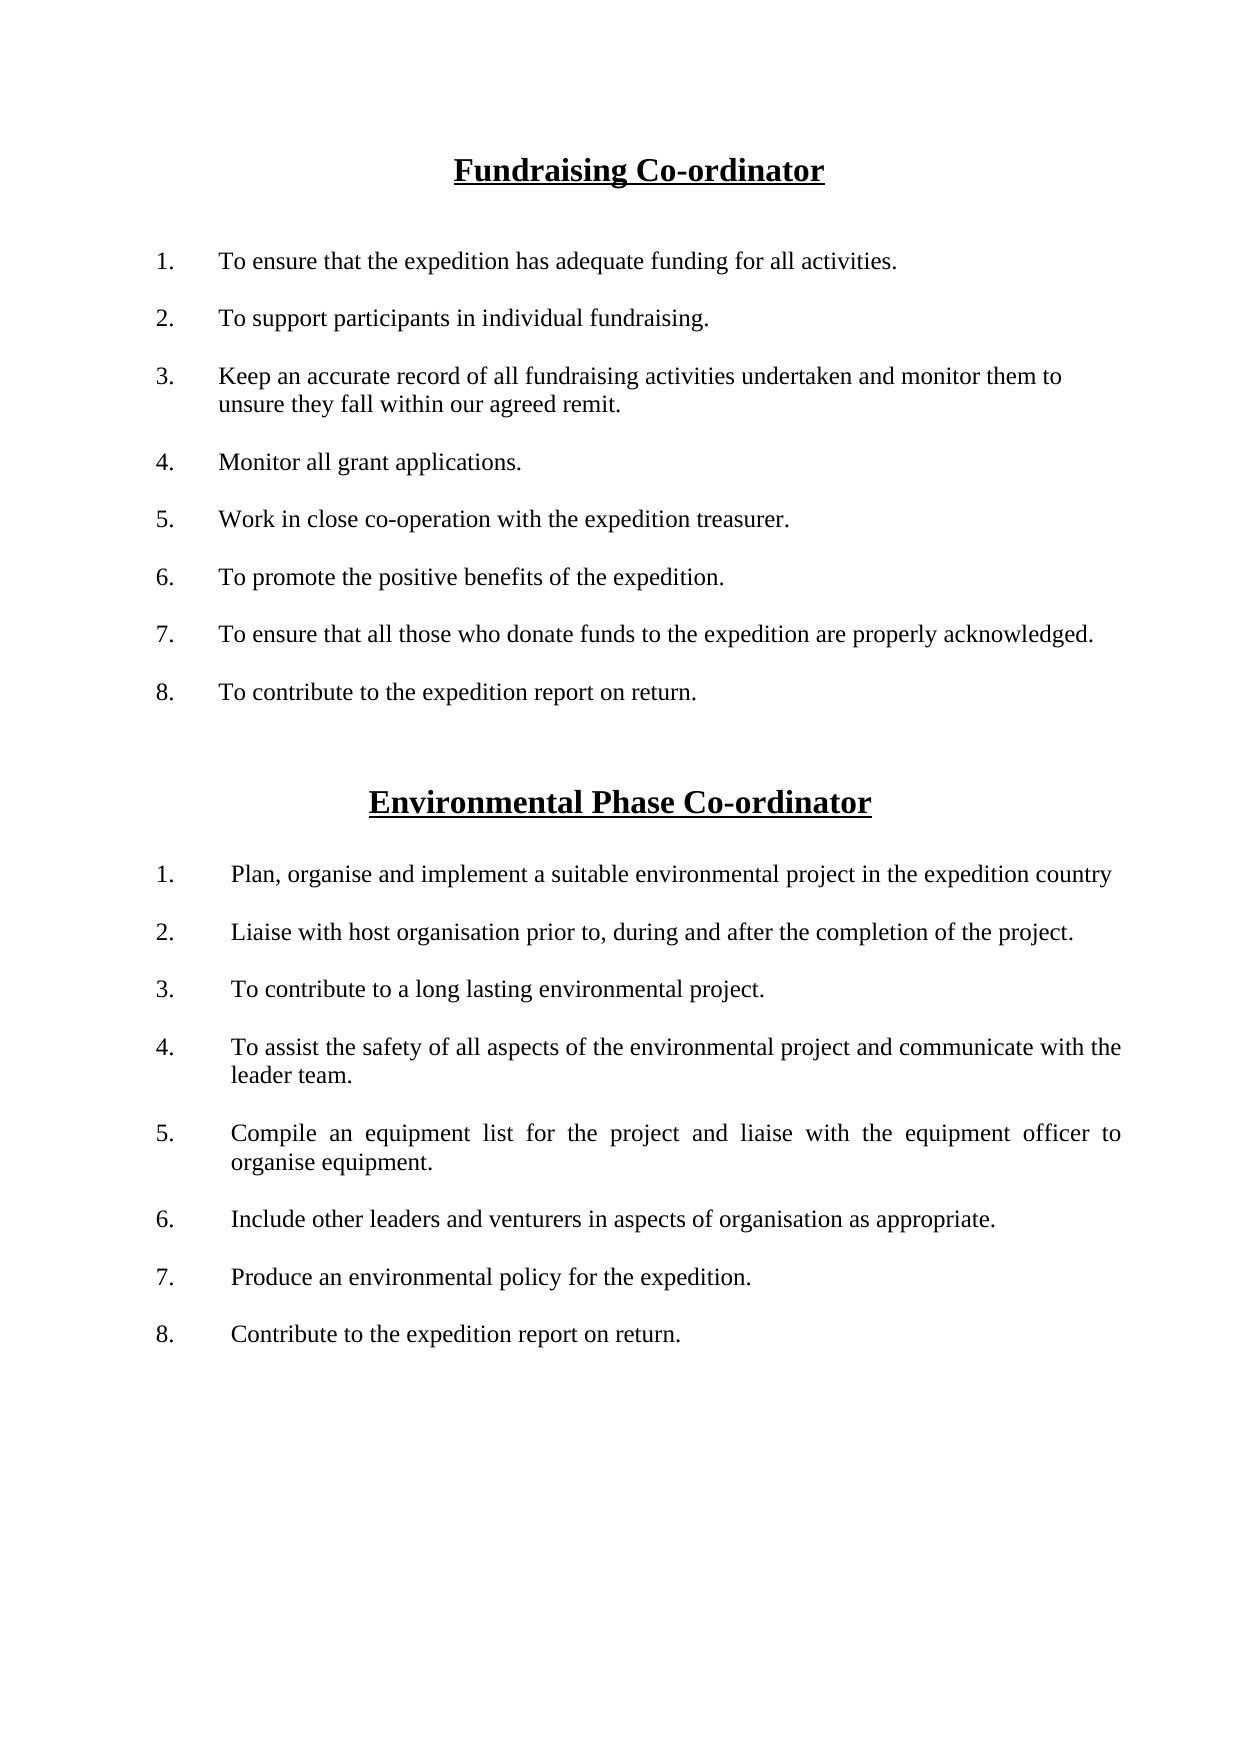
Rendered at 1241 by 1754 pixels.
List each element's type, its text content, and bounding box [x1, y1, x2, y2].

list To contribute to a long lasting environmental project. [156, 974, 1122, 1003]
list To support participants in individual fundraising. [156, 303, 1122, 332]
list To promote the positive benefits of the expedition. [156, 562, 1122, 591]
list Plan, organise and implement a suitable environmental project in the expedition country [156, 859, 1122, 888]
subtitle Fundraising Co-ordinator [156, 150, 1122, 188]
list Monitor all grant applications. [156, 447, 1122, 476]
list Include other leaders and venturers in aspects of organisation as appropriate. [156, 1204, 1122, 1233]
subtitle Environmental Phase Co-ordinator [118, 783, 1122, 821]
list Liaise with host organisation prior to, during and after the completion of the project. [156, 917, 1122, 946]
list To contribute to the expedition report on return. [156, 677, 1122, 706]
list Work in close co-operation with the expedition treasurer. [156, 504, 1122, 533]
list Produce an environmental policy for the expedition. [156, 1262, 1122, 1291]
list To assist the safety of all aspects of the environmental project and communicate with the leader team. [156, 1032, 1122, 1089]
list Compile an equipment list for the project and liaise with the equipment officer to organise equipment. [156, 1118, 1122, 1176]
list To ensure that the expedition has adequate funding for all activities. [156, 246, 1122, 274]
list To ensure that all those who donate funds to the expedition are properly acknowledged. [156, 619, 1122, 648]
list Keep an accurate record of all fundraising activities undertaken and monitor them to unsure they fall within our agreed remit. [156, 361, 1122, 418]
list Contribute to the expedition report on return. [156, 1319, 1122, 1348]
